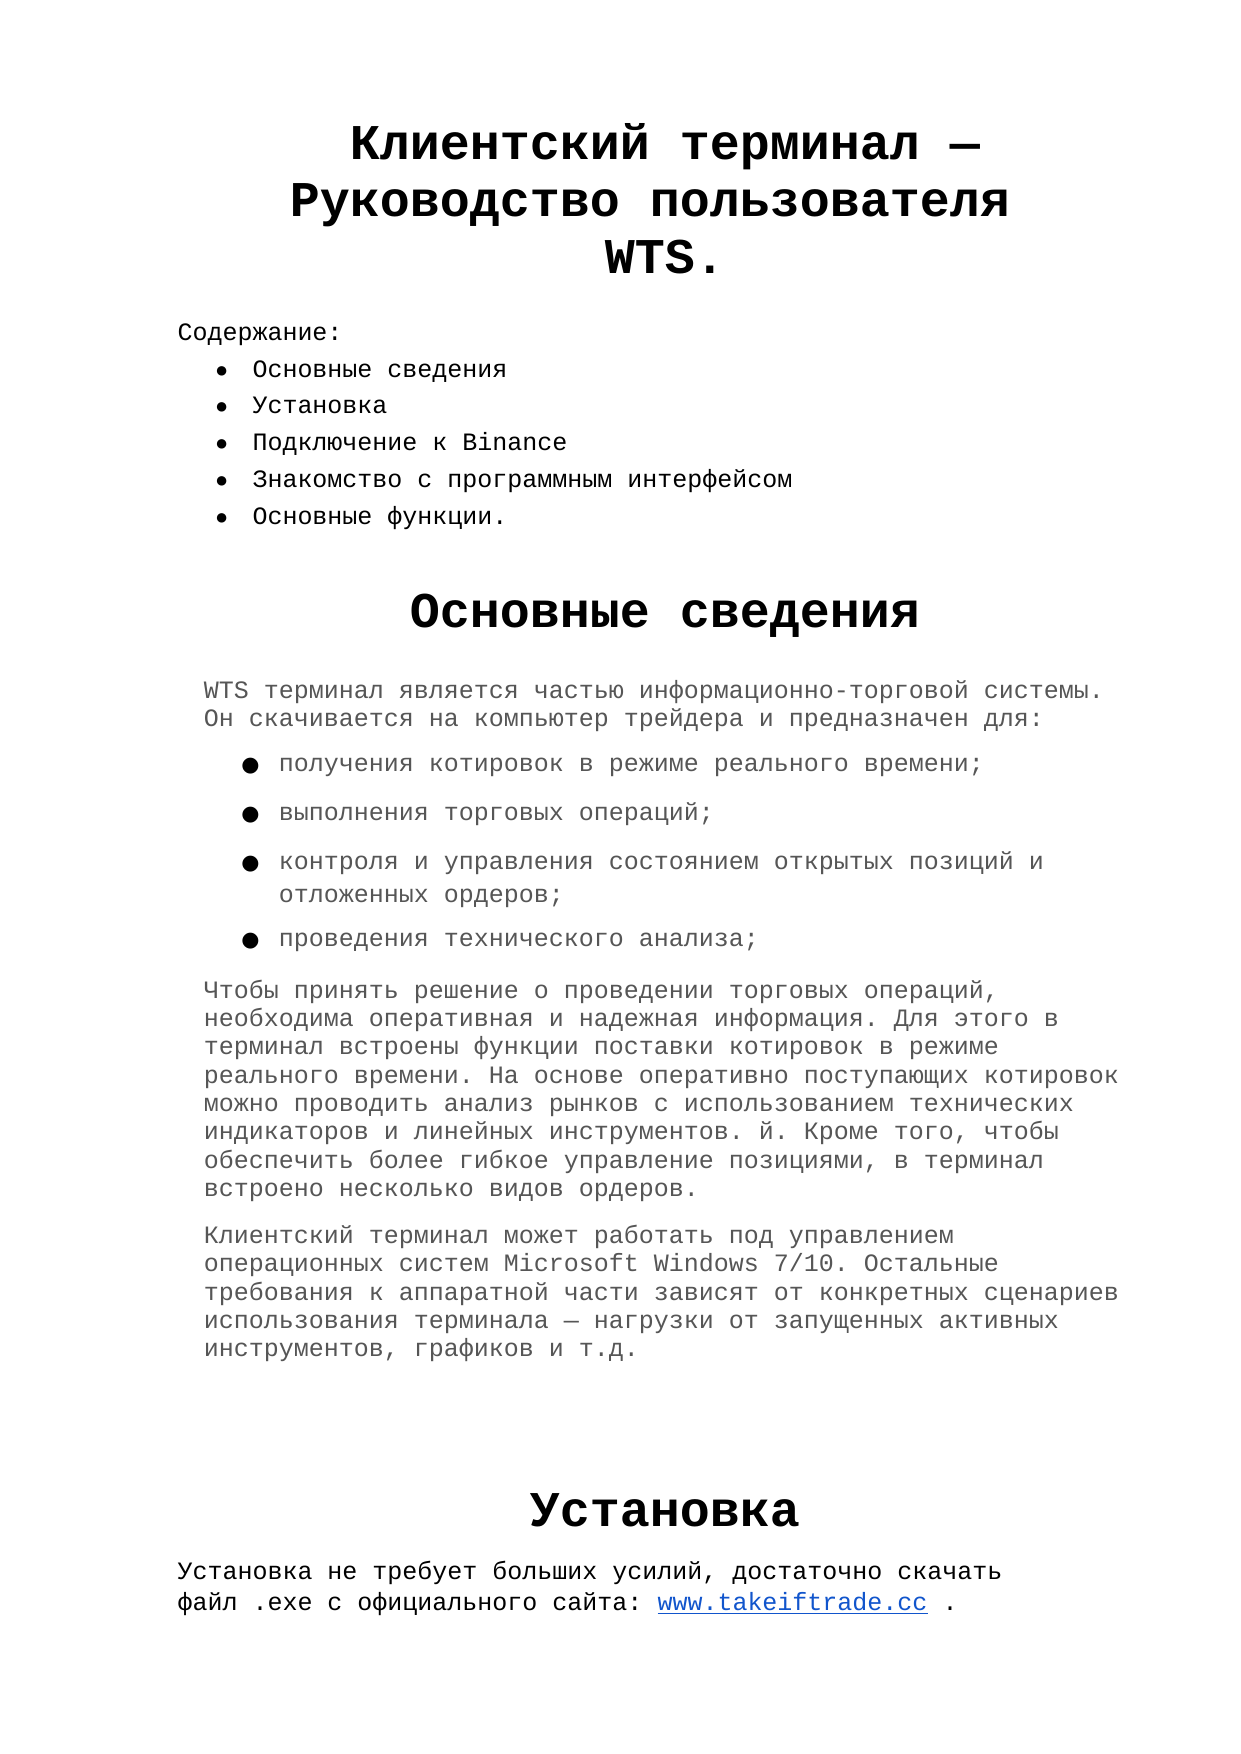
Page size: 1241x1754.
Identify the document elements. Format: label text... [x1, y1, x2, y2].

text Установка [177, 1485, 1152, 1542]
list Знакомство с программным интерфейсом [215, 466, 1152, 495]
text Установка не требует больших усилий, достаточно скачать файл .ехе с официального сайта: www.takeiftrade.cc . [177, 1559, 1152, 1618]
list Подключение к Binance [215, 430, 1152, 458]
text Основные сведения [177, 540, 1152, 642]
text Клиентский терминал — Руководство пользователя WTS. [177, 118, 1152, 288]
list проведения технического анализа; [241, 916, 1125, 958]
list выполнения торговых операций; [241, 789, 1125, 832]
list получения котировок в режиме реального времени; [241, 741, 1125, 783]
text Содержание: [177, 319, 1152, 348]
text Клиентский терминал может работать под управлением операционных систем Microsoft Windows 7/10. Остальные требования к аппаратной части зависят от конкретных сценариев использования терминала — нагрузки от запущенных активных инструментов, графиков и т.д. [204, 1223, 1125, 1364]
list Основные функции. [215, 503, 1152, 532]
text Чтобы принять решение о проведении торговых операций, необходима оперативная и надежная информация. Для этого в терминал встроены функции поставки котировок в режиме реального времени. На основе оперативно поступающих котировок можно проводить анализ рынков с использованием технических индикаторов и линейных инструментов. й. Кроме того, чтобы обеспечить более гибкое управление позициями, в терминал встроено несколько видов ордеров. [204, 977, 1125, 1204]
list контроля и управления состоянием открытых позиций и отложенных ордеров; [241, 838, 1125, 909]
text WTS терминал является частью информационно-торговой системы. Он скачивается на компьютер трейдера и предназначен для: [204, 678, 1125, 734]
list Основные сведения [215, 356, 1152, 384]
list Установка [215, 393, 1152, 421]
